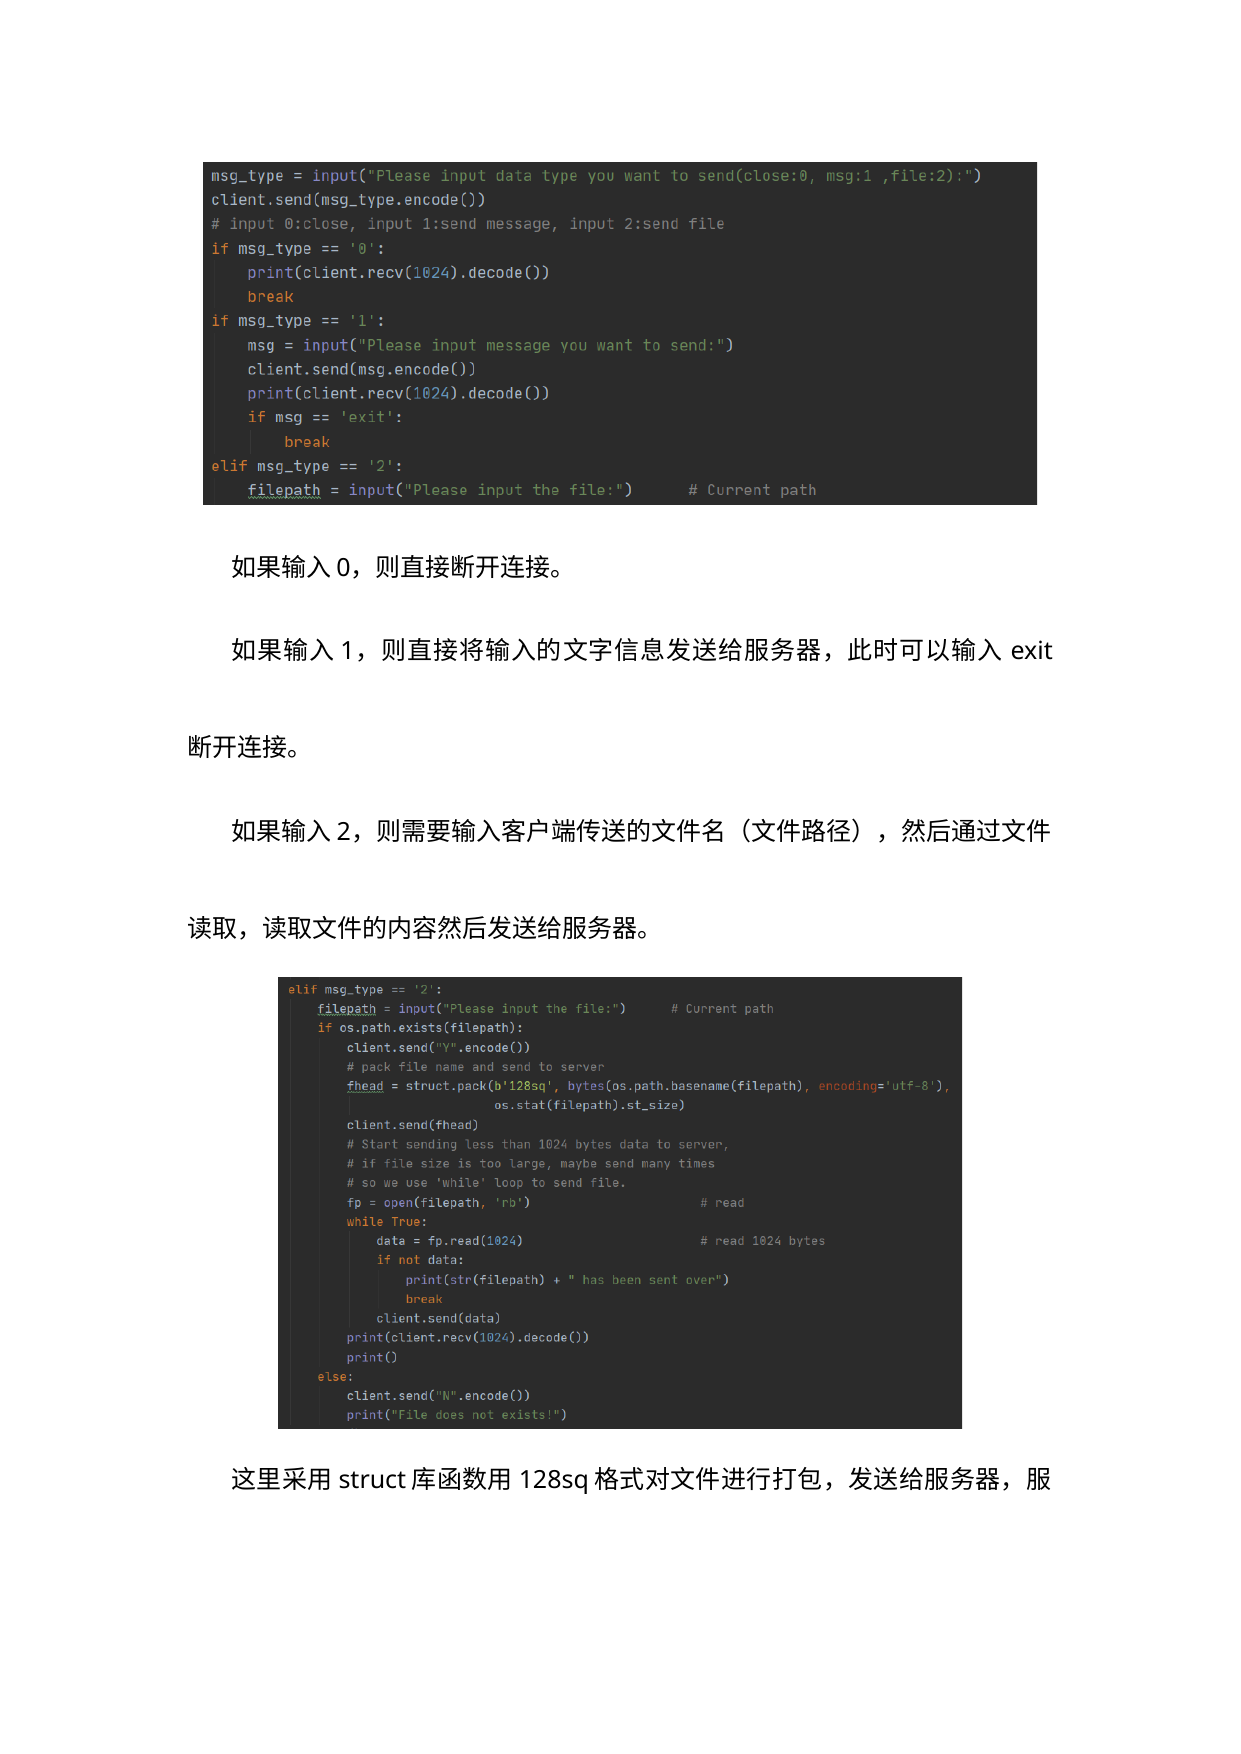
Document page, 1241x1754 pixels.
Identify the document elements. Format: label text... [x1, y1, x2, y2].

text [187, 1446, 1053, 1511]
picture [203, 162, 1038, 505]
text 如果输入0，则直接断开连接。 [187, 533, 1053, 598]
picture [278, 977, 963, 1429]
text 如果输入2，则需要输入客户端传送的文件名（文件路径），然后通过文件读取，读取文件的内容然后发送给服务器。 [187, 797, 1053, 959]
text 如果输入1，则直接将输入的文字信息发送给服务器，此时可以输入exit断开连接。 [187, 616, 1053, 778]
